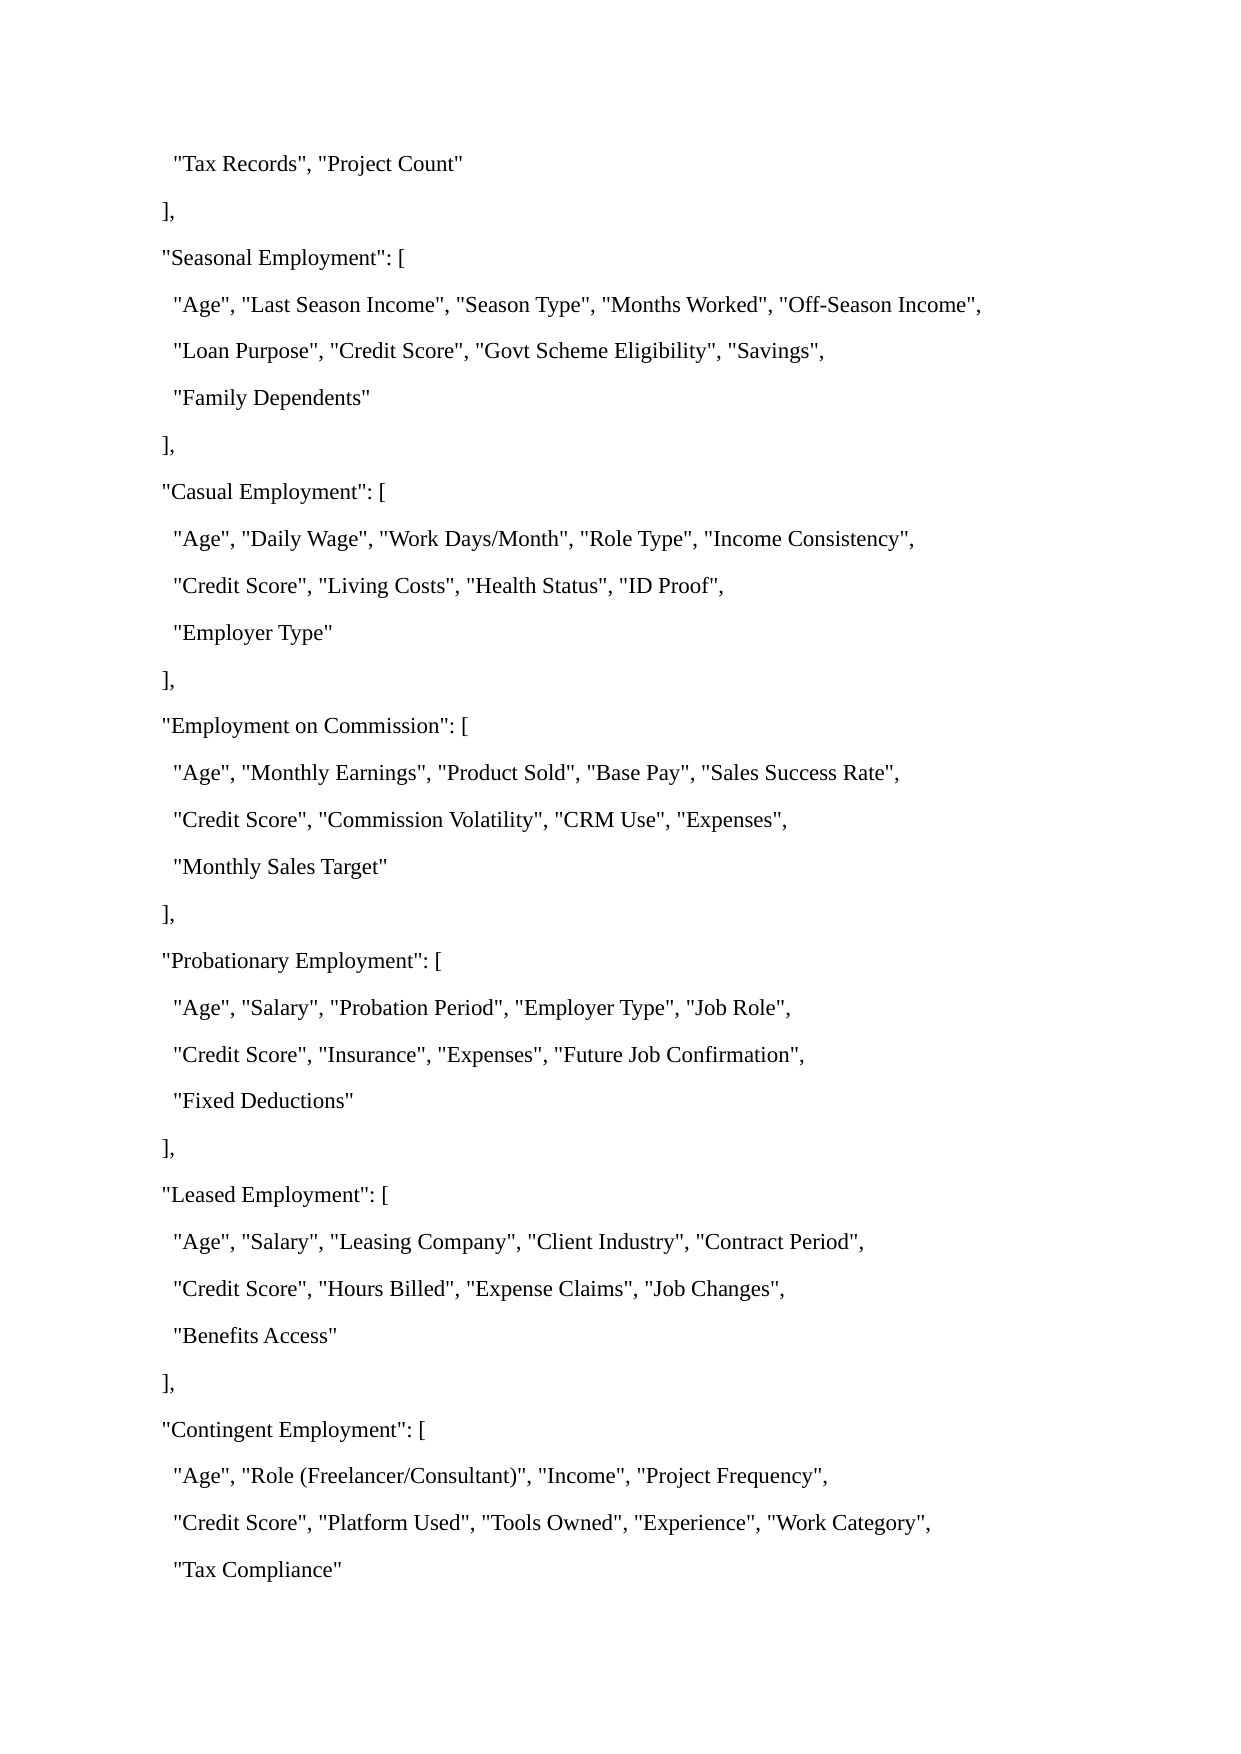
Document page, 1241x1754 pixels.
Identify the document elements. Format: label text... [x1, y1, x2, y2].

text "Credit Score", "Platform Used", "Tools Owned", "Experience", "Work Category", [150, 1509, 1090, 1536]
text ], [150, 1134, 1090, 1161]
text "Age", "Monthly Earnings", "Product Sold", "Base Pay", "Sales Success Rate", [150, 759, 1090, 786]
text "Probationary Employment": [ [150, 947, 1090, 973]
text "Benefits Access" [150, 1322, 1090, 1348]
text "Tax Compliance" [150, 1556, 1090, 1583]
text "Casual Employment": [ [150, 478, 1090, 504]
text "Credit Score", "Living Costs", "Health Status", "ID Proof", [150, 572, 1090, 598]
text "Age", "Last Season Income", "Season Type", "Months Worked", "Off-Season Income", [150, 291, 1090, 317]
text "Employment on Commission": [ [150, 712, 1090, 739]
text "Monthly Sales Target" [150, 853, 1090, 879]
text "Tax Records", "Project Count" [150, 150, 1090, 176]
text ], [150, 431, 1090, 458]
text "Loan Purpose", "Credit Score", "Govt Scheme Eligibility", "Savings", [150, 337, 1090, 364]
text "Family Dependents" [150, 384, 1090, 411]
text "Age", "Salary", "Probation Period", "Employer Type", "Job Role", [150, 994, 1090, 1020]
text "Credit Score", "Commission Volatility", "CRM Use", "Expenses", [150, 806, 1090, 833]
text ], [150, 666, 1090, 692]
text "Contingent Employment": [ [150, 1416, 1090, 1442]
text "Seasonal Employment": [ [150, 244, 1090, 270]
text "Age", "Salary", "Leasing Company", "Client Industry", "Contract Period", [150, 1228, 1090, 1254]
text "Age", "Daily Wage", "Work Days/Month", "Role Type", "Income Consistency", [150, 525, 1090, 551]
text "Age", "Role (Freelancer/Consultant)", "Income", "Project Frequency", [150, 1462, 1090, 1489]
text "Credit Score", "Insurance", "Expenses", "Future Job Confirmation", [150, 1041, 1090, 1067]
text "Credit Score", "Hours Billed", "Expense Claims", "Job Changes", [150, 1275, 1090, 1301]
text "Fixed Deductions" [150, 1087, 1090, 1114]
text "Employer Type" [150, 619, 1090, 645]
text "Leased Employment": [ [150, 1181, 1090, 1208]
text ], [150, 900, 1090, 926]
text ], [150, 1369, 1090, 1395]
text ], [150, 197, 1090, 223]
